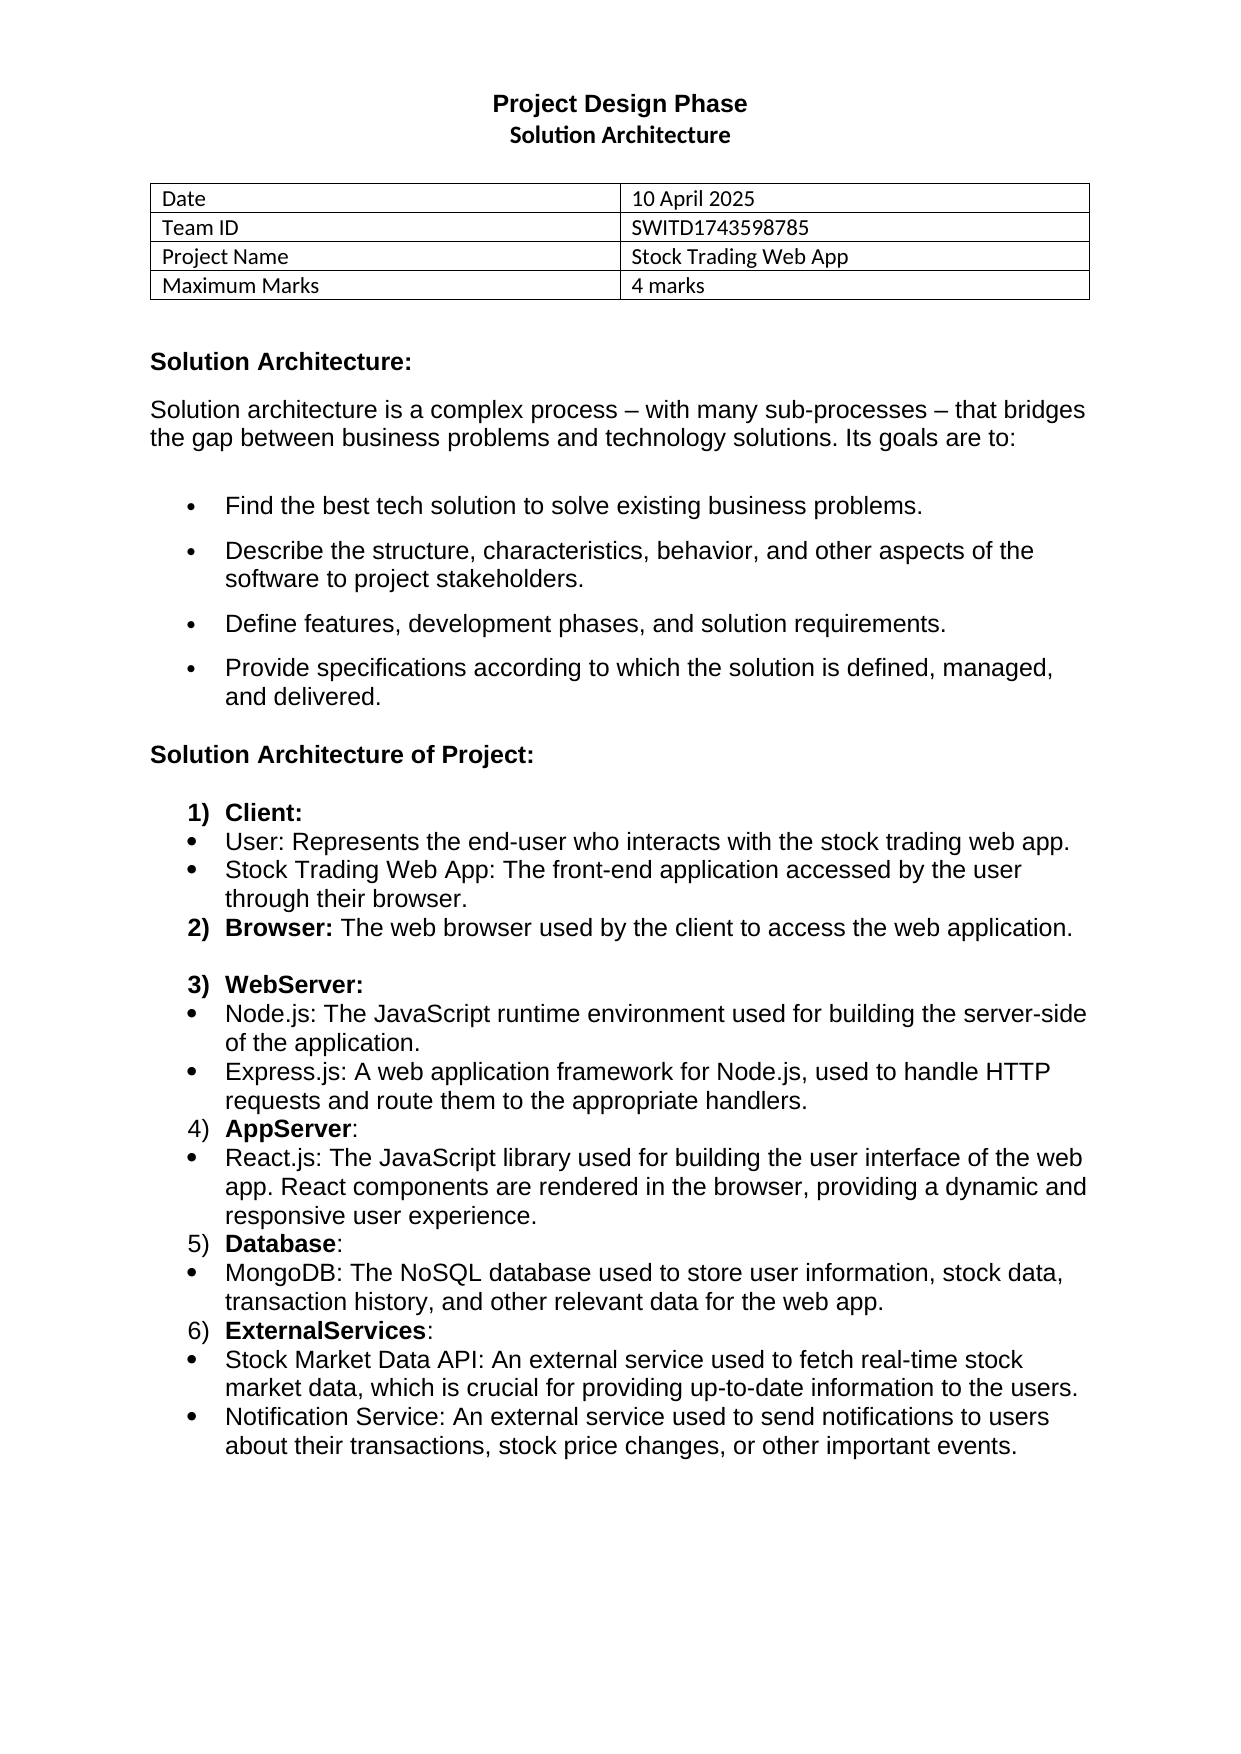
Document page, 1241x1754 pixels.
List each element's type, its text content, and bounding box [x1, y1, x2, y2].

text Solution architecture is a complex process – with many sub-processes – that bridges the gap between business problems and technology solutions. Its goals are to: [150, 395, 1090, 452]
table_cell Project Name [151, 242, 620, 270]
list Describe the structure, characteristics, behavior, and other aspects of the software to project stakeholders. [187, 536, 1090, 593]
list Express.js: A web application framework for Node.js, used to handle HTTP requests and route them to the appropriate handlers. [187, 1057, 1090, 1114]
list WebServer: [187, 970, 1090, 999]
list MongoDB: The NoSQL database used to store user information, stock data, transaction history, and other relevant data for the web app. [187, 1258, 1090, 1316]
table_cell SWITD1743598785 [621, 213, 1089, 241]
list Node.js: The JavaScript runtime environment used for building the server-side of the application. [187, 999, 1090, 1057]
list Browser: The web browser used by the client to access the web application. [187, 913, 1090, 942]
list Client: [187, 798, 1090, 826]
list Define features, development phases, and solution requirements. [187, 609, 1090, 637]
text Project Design Phase [150, 89, 1090, 117]
list User: Represents the end-user who interacts with the stock trading web app. [187, 826, 1090, 855]
list AppServer: [187, 1114, 1090, 1143]
text Solution Architecture: [150, 347, 1090, 376]
table_header 10 April 2025 [621, 184, 1089, 212]
list Stock Market Data API: An external service used to fetch real-time stock market data, which is crucial for providing up-to-date information to the users. [187, 1344, 1090, 1402]
list Find the best tech solution to solve existing business problems. [187, 491, 1090, 520]
list Database: [187, 1229, 1090, 1258]
table_header Date [151, 184, 620, 212]
list React.js: The JavaScript library used for building the user interface of the web app. React components are rendered in the browser, providing a dynamic and responsive user experience. [187, 1143, 1090, 1229]
list Provide specifications according to which the solution is defined, managed, and delivered. [187, 653, 1090, 711]
list ExternalServices: [187, 1316, 1090, 1344]
text Solution Architecture [150, 120, 1090, 150]
table_cell Maximum Marks [151, 271, 620, 299]
text Solution Architecture of Project: [150, 740, 1090, 768]
table_cell Team ID [151, 213, 620, 241]
list Stock Trading Web App: The front-end application accessed by the user through their browser. [187, 855, 1090, 913]
table_cell 4 marks [621, 271, 1089, 299]
list Notification Service: An external service used to send notifications to users about their transactions, stock price changes, or other important events. [187, 1402, 1090, 1460]
table_cell Stock Trading Web App [621, 242, 1089, 270]
